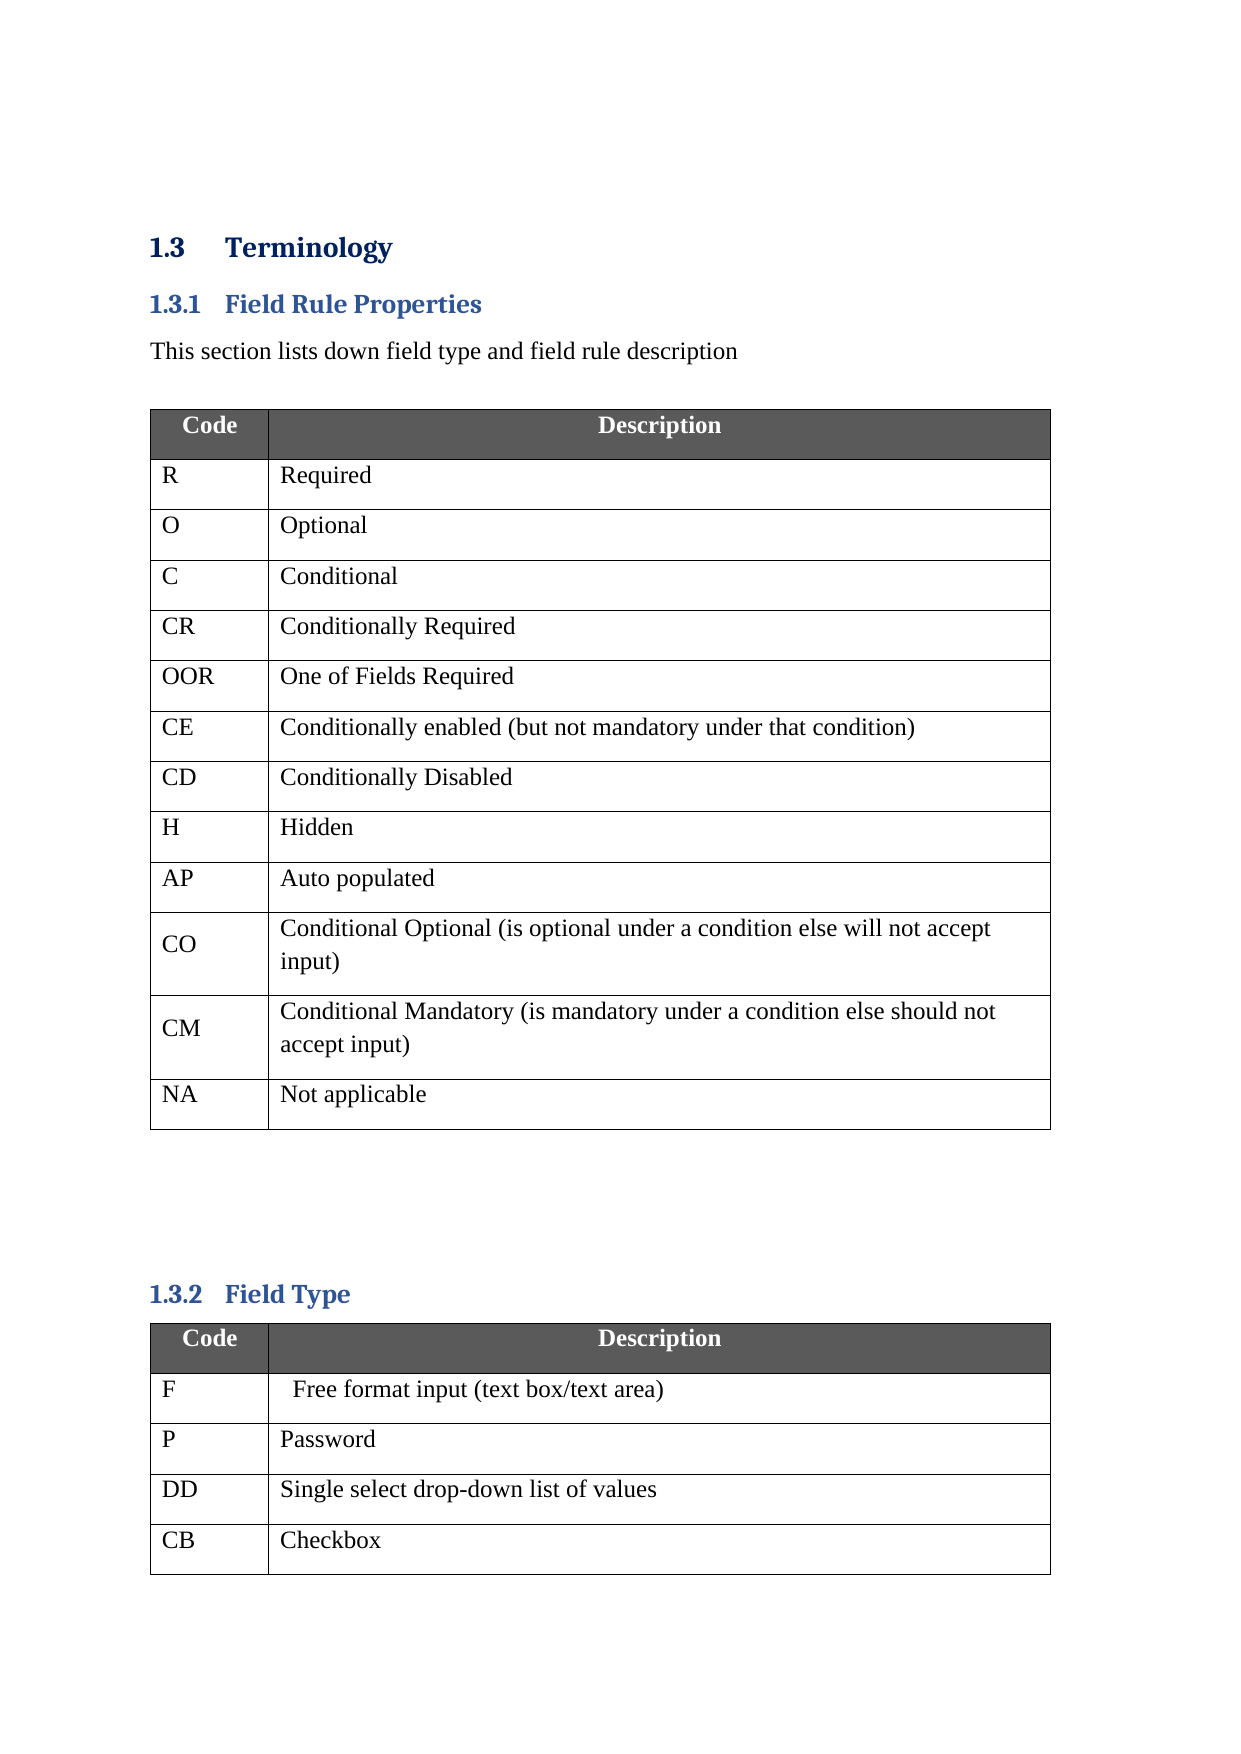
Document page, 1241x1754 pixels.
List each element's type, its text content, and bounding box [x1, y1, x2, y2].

table_cell Hidden [269, 812, 1050, 862]
table_cell Password [269, 1424, 1050, 1473]
table_cell DD [151, 1475, 268, 1524]
table_cell O [151, 510, 268, 560]
table_cell Checkbox [269, 1525, 1050, 1574]
table_cell H [151, 812, 268, 862]
table_header Description [269, 410, 1050, 459]
table_cell NA [151, 1080, 268, 1129]
text This section lists down field type and field rule description [150, 336, 1090, 365]
table_cell Conditional [269, 561, 1050, 610]
table_cell Auto populated [269, 863, 1050, 912]
table_cell Single select drop-down list of values [269, 1475, 1050, 1524]
table_cell Not applicable [269, 1080, 1050, 1129]
table_header Code [151, 1324, 268, 1373]
table_cell OOR [151, 661, 268, 711]
table_cell Conditionally enabled (but not mandatory under that condition) [269, 712, 1050, 761]
table_cell Conditional Optional (is optional under a condition else will not accept input) [269, 913, 1050, 995]
table_cell F [151, 1374, 268, 1423]
table_cell C [151, 561, 268, 610]
table_cell CE [151, 712, 268, 761]
subtitle Field Type [150, 1279, 1090, 1310]
table_cell R [151, 460, 268, 509]
subtitle Terminology [150, 231, 1090, 264]
table_header Description [269, 1324, 1050, 1373]
table_cell CO [151, 913, 268, 995]
table_cell Conditionally Required [269, 611, 1050, 660]
table_cell CB [151, 1525, 268, 1574]
table_header Code [151, 410, 268, 459]
table_cell One of Fields Required [269, 661, 1050, 711]
table_cell Free format input (text box/text area) [269, 1374, 1050, 1423]
table_cell P [151, 1424, 268, 1473]
subtitle Field Rule Properties [150, 289, 1090, 321]
table_cell CD [151, 762, 268, 811]
table_cell Optional [269, 510, 1050, 560]
table_cell CR [151, 611, 268, 660]
table_cell Conditionally Disabled [269, 762, 1050, 811]
table_cell AP [151, 863, 268, 912]
table_cell Conditional Mandatory (is mandatory under a condition else should not accept input) [269, 996, 1050, 1078]
table_cell Required [269, 460, 1050, 509]
table_cell CM [151, 996, 268, 1078]
